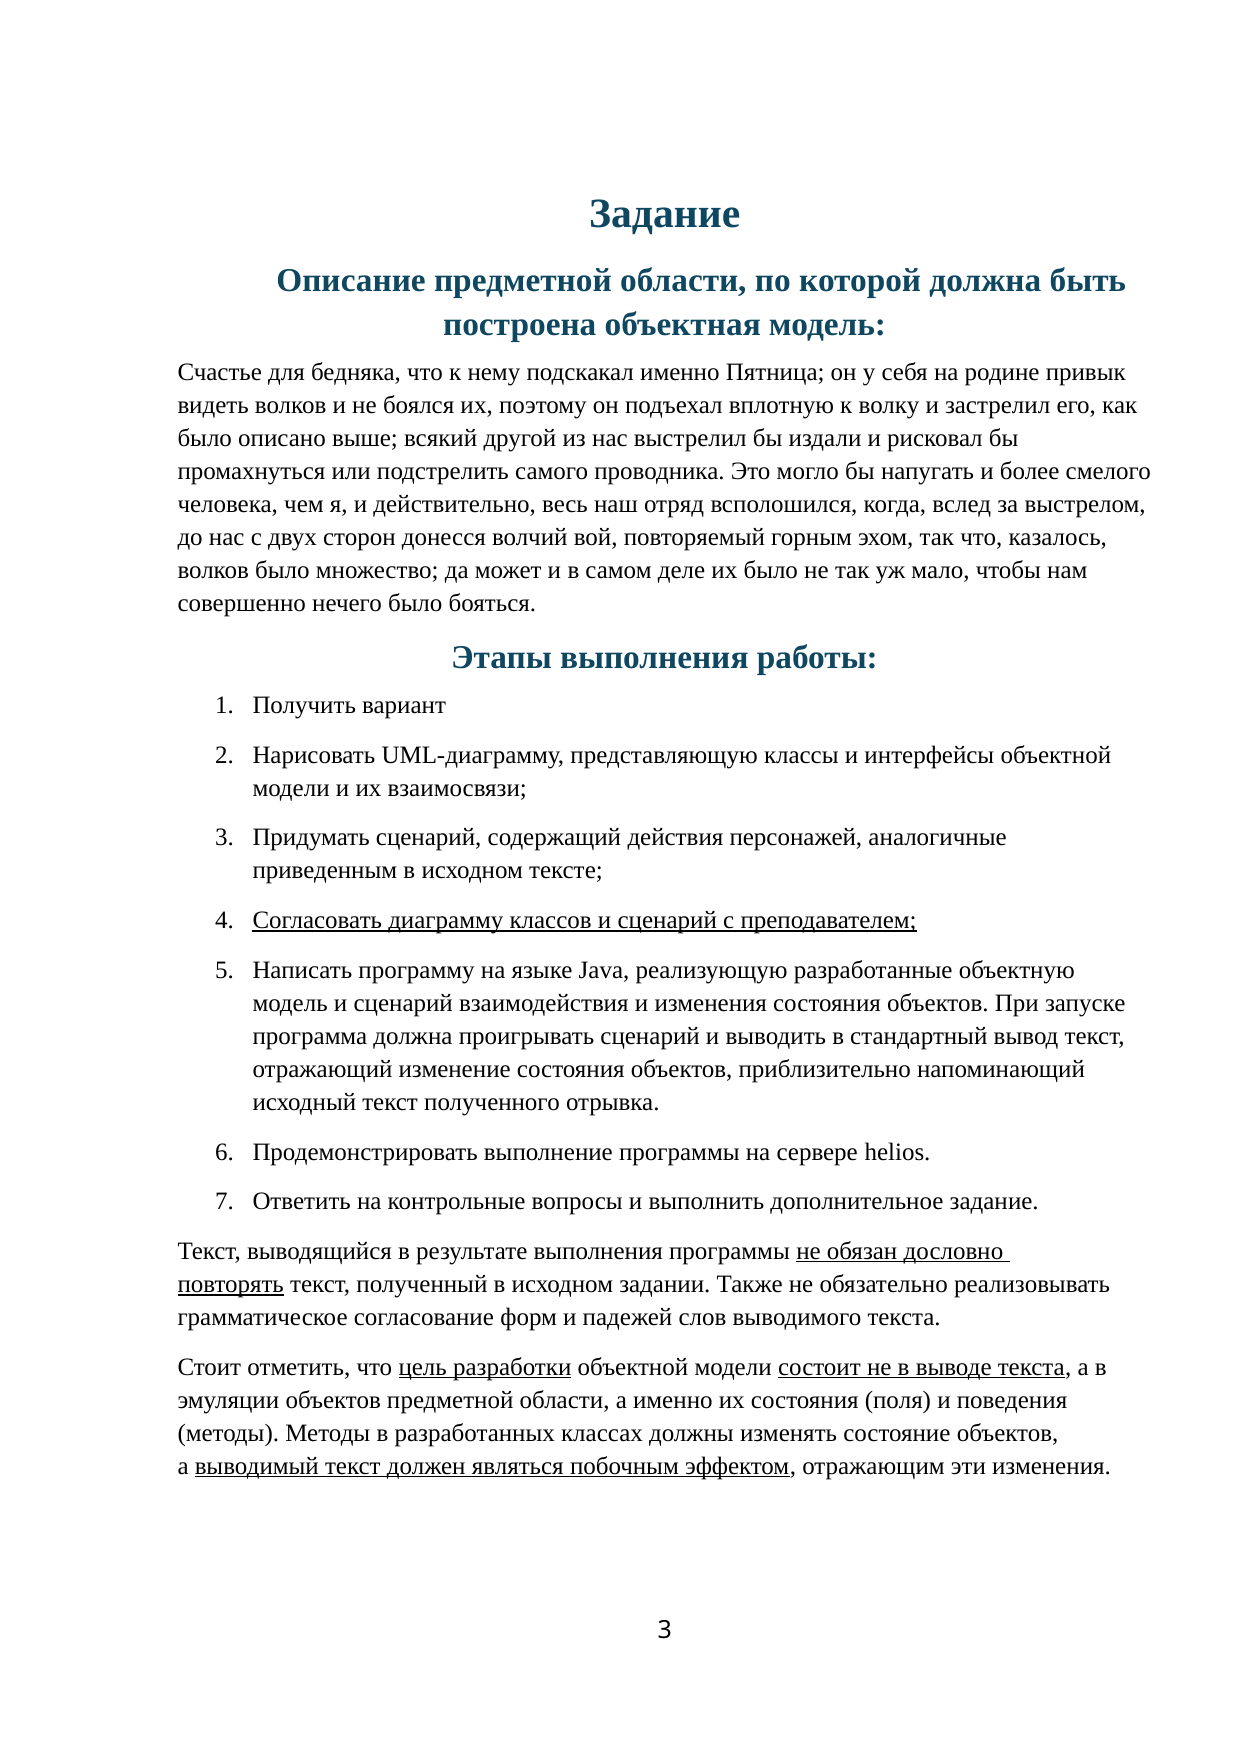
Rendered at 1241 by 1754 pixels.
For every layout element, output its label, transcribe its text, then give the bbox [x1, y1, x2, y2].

subtitle Задание [177, 189, 1152, 237]
list Придумать сценарий, содержащий действия персонажей, аналогичные приведенным в исходном тексте; [215, 822, 1152, 884]
text Счастье для бедняка, что к нему подскакал именно Пятница; он у себя на родине привык видеть волков и не боялся их, поэтому он подъехал вплотную к волку и застрелил его, как было описано выше; всякий другой из нас выстрелил бы издали и рисковал бы промахнуться или подстрелить самого проводника. Это могло бы напугать и более смелого человека, чем я, и действительно, весь наш отряд всполошился, когда, вслед за выстрелом, до нас с двух сторон донесся волчий вой, повторяемый горным эхом, так что, казалось, волков было множество; да может и в самом деле их было не так уж мало, чтобы нам совершенно нечего было бояться. [177, 357, 1152, 617]
list Написать программу на языке Java, реализующую разработанные объектную модель и сценарий взаимодействия и изменения состояния объектов. При запуске программа должна проигрывать сценарий и выводить в стандартный вывод текст, отражающий изменение состояния объектов, приблизительно напоминающий исходный текст полученного отрывка. [215, 955, 1152, 1116]
subtitle Описание предметной области, по которой должна быть построена объектная модель: [177, 260, 1152, 343]
text Стоит отметить, что цель разработки объектной модели состоит не в выводе текста, а в эмуляции объектов предметной области, а именно их состояния (поля) и поведения (методы). Методы в разработанных классах должны изменять состояние объектов, а выводимый текст должен являться побочным эффектом, отражающим эти изменения. [177, 1352, 1152, 1479]
list Нарисовать UML-диаграмму, представляющую классы и интерфейсы объектной модели и их взаимосвязи; [215, 740, 1152, 802]
list Получить вариант [215, 690, 1152, 719]
list Согласовать диаграмму классов и сценарий с преподавателем; [215, 905, 1152, 934]
text Текст, выводящийся в результате выполнения программы не обязан дословно повторять текст, полученный в исходном задании. Также не обязательно реализовывать грамматическое согласование форм и падежей слов выводимого текста. [177, 1236, 1152, 1331]
list Продемонстрировать выполнение программы на сервере helios. [215, 1137, 1152, 1165]
subtitle Этапы выполнения работы: [177, 638, 1152, 676]
list Ответить на контрольные вопросы и выполнить дополнительное задание. [215, 1186, 1152, 1215]
